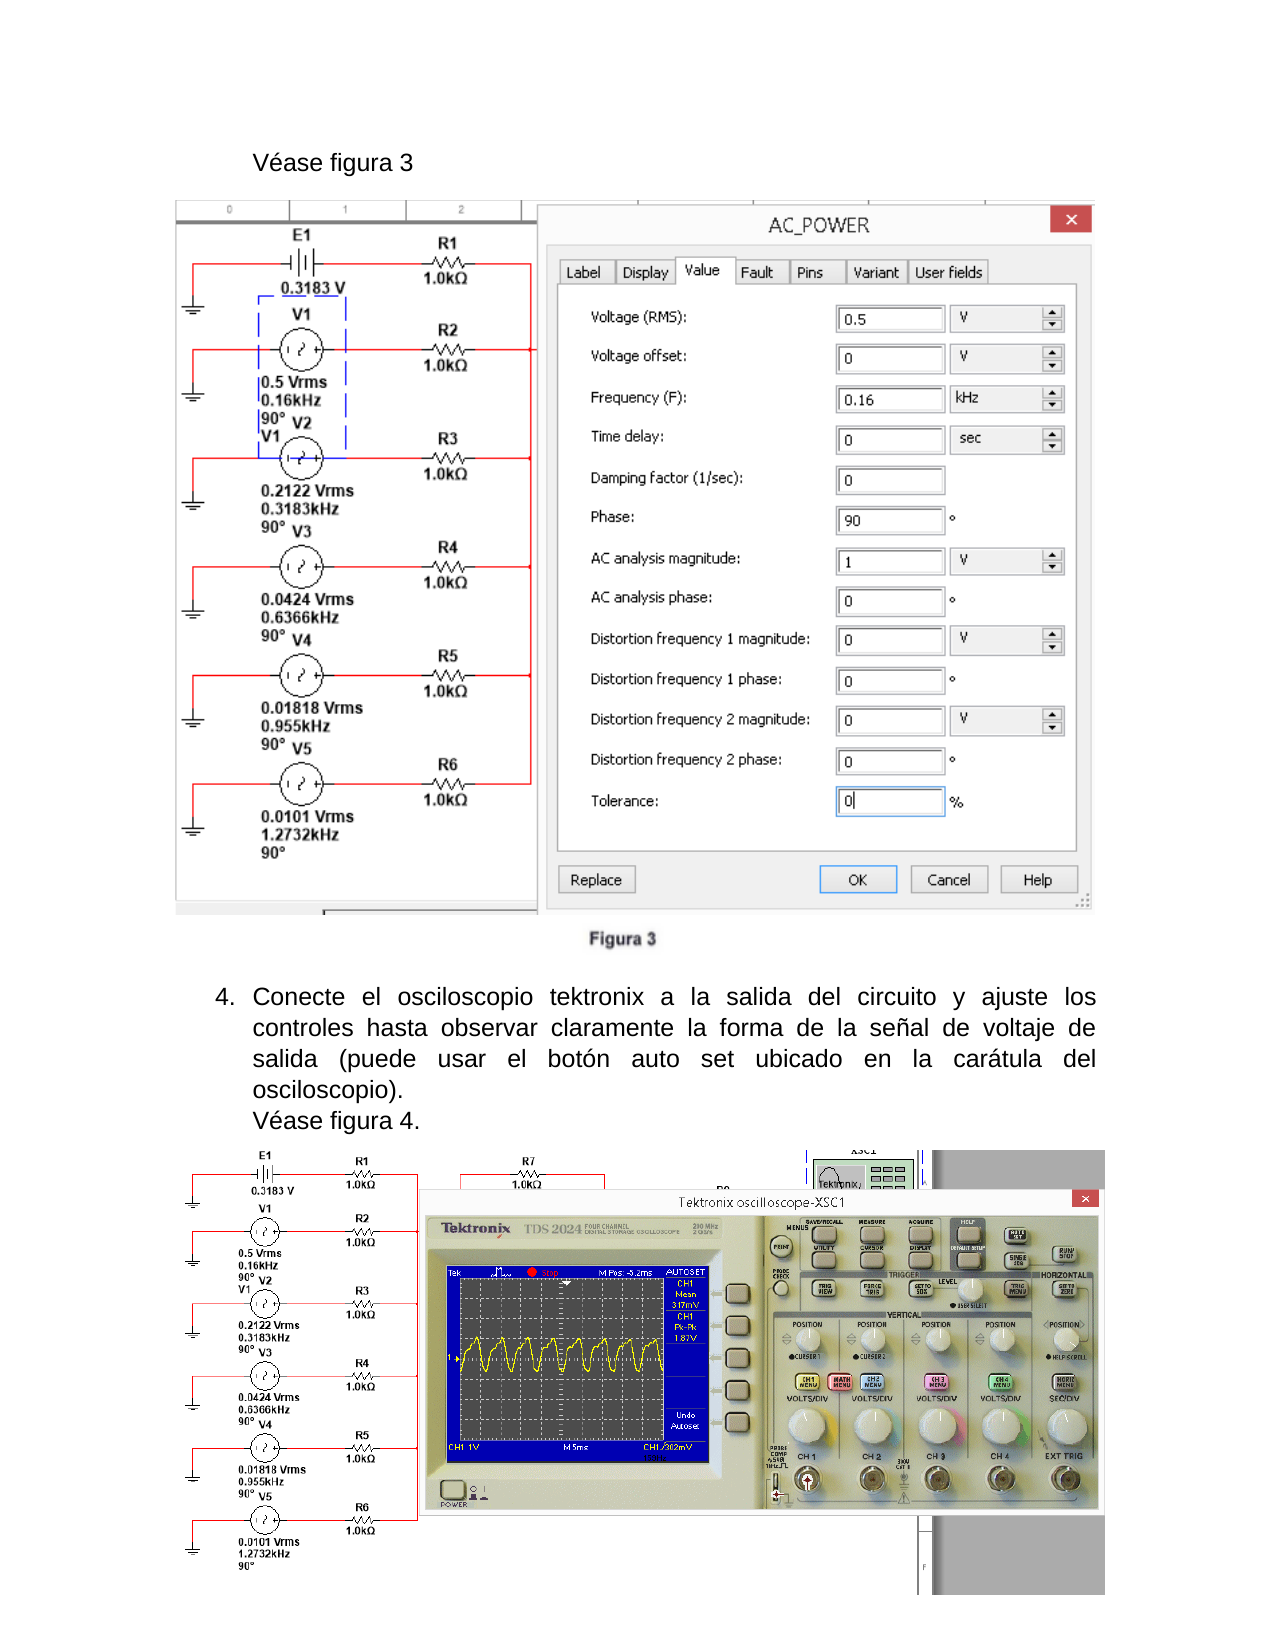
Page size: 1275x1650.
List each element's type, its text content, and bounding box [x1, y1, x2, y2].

picture [574, 920, 670, 969]
list Conecte el osciloscopio tektronix a la salida del circuito y ajuste los controles hasta observar claramente la forma de la señal de voltaje de salida (puede usar el botón auto set ubicado en la carátula del osciloscopio). [215, 981, 1098, 1103]
list Véase figura 4. [252, 1106, 1098, 1134]
picture [183, 1150, 1105, 1595]
list Véase figura 3 [252, 148, 1098, 176]
picture [175, 200, 1095, 915]
